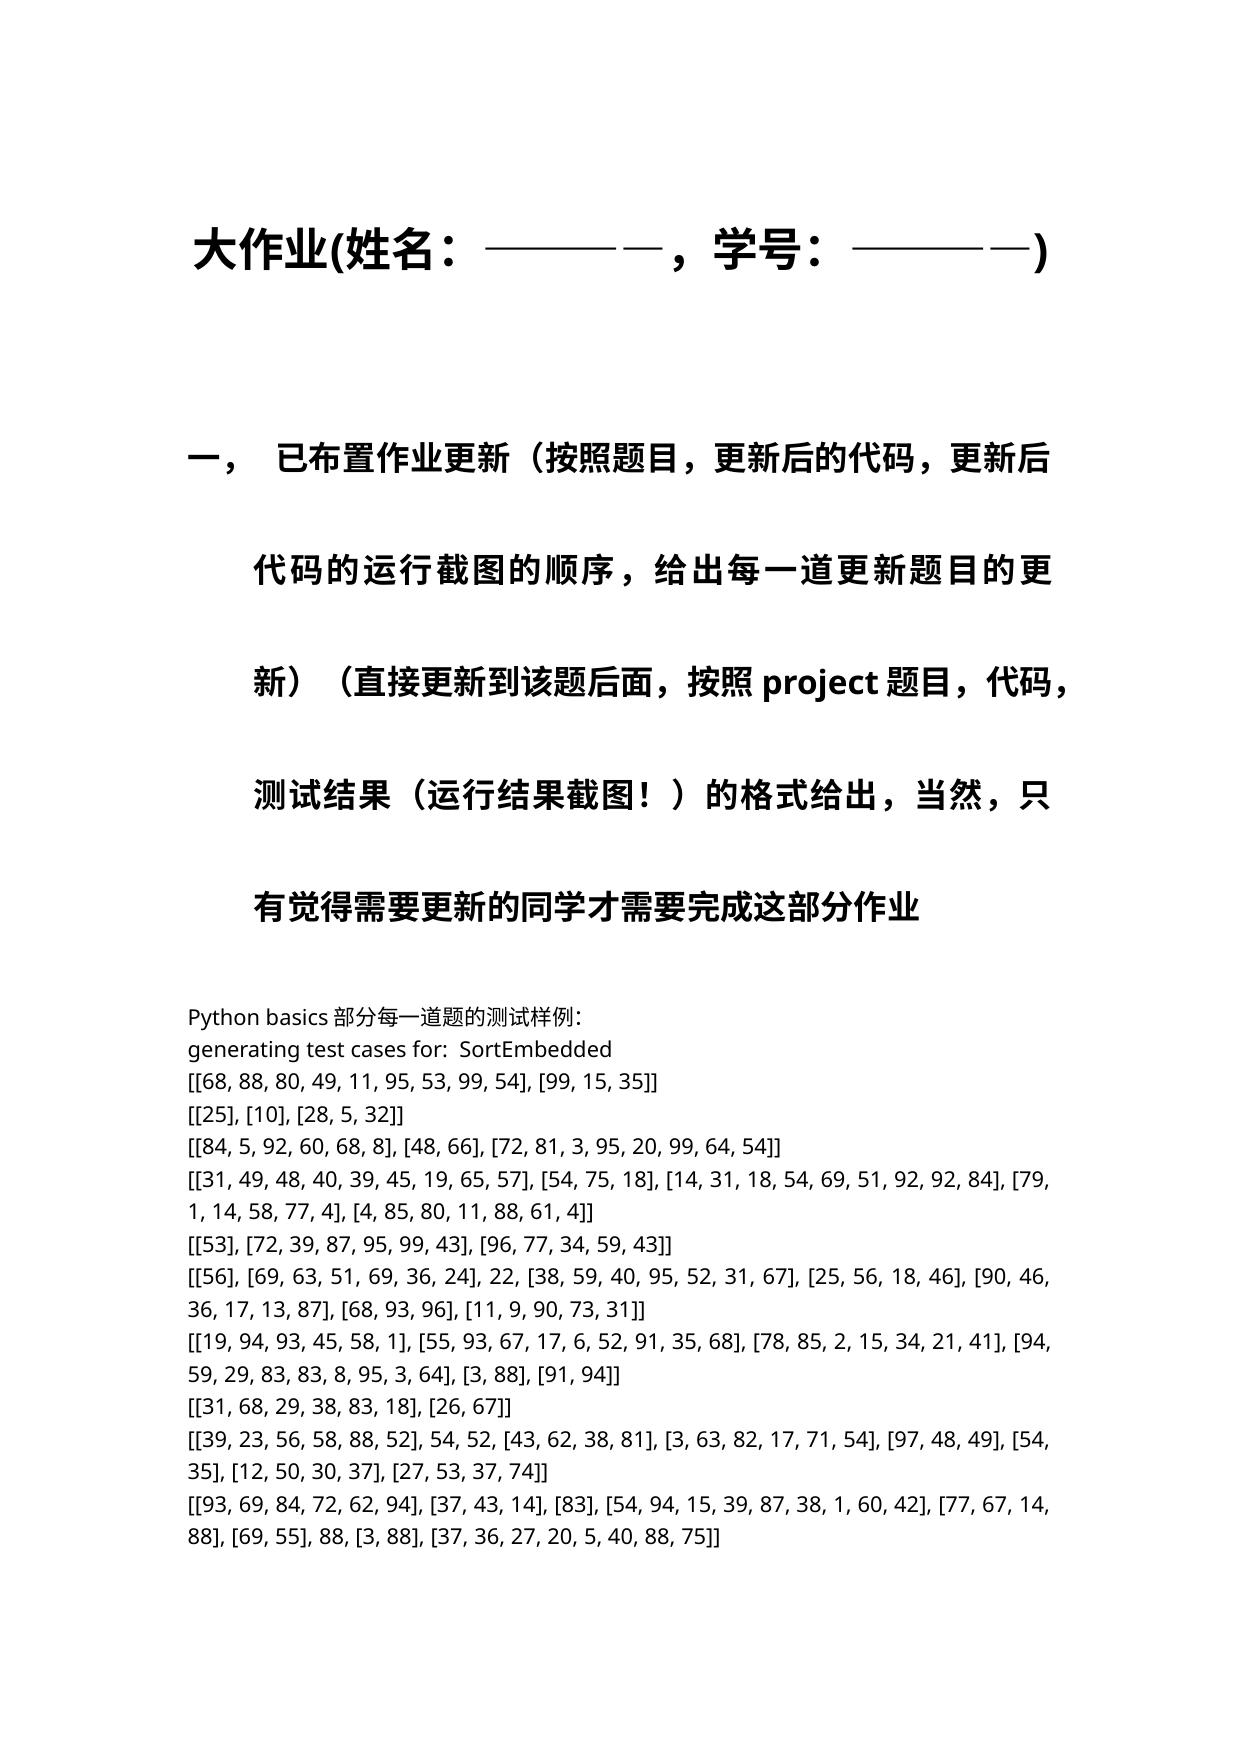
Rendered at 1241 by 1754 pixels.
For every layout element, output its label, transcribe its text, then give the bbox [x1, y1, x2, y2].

subtitle 已布置作业更新（按照题目，更新后的代码，更新后代码的运行截图的顺序，给出每一道更新题目的更新）（直接更新到该题后面，按照project题目，代码，测试结果（运行结果截图！）的格式给出，当然，只有觉得需要更新的同学才需要完成这部分作业 [187, 423, 1053, 938]
text [[56], [69, 63, 51, 69, 36, 24], 22, [38, 59, 40, 95, 52, 31, 67], [25, 56, 18, 46], [90, 46, 36, 17, 13, 87], [68, 93, 96], [11, 9, 90, 73, 31]] [187, 1260, 1053, 1325]
text generating test cases for: SortEmbedded [187, 1032, 1053, 1065]
text [[93, 69, 84, 72, 62, 94], [37, 43, 14], [83], [54, 94, 15, 39, 87, 38, 1, 60, 42], [77, 67, 14, 88], [69, 55], 88, [3, 88], [37, 36, 27, 20, 5, 40, 88, 75]] [187, 1487, 1053, 1552]
text [[39, 23, 56, 58, 88, 52], 54, 52, [43, 62, 38, 81], [3, 63, 82, 17, 71, 54], [97, 48, 49], [54, 35], [12, 50, 30, 37], [27, 53, 37, 74]] [187, 1422, 1053, 1487]
text [[84, 5, 92, 60, 68, 8], [48, 66], [72, 81, 3, 95, 20, 99, 64, 54]] [187, 1130, 1053, 1162]
text Python basics部分每一道题的测试样例： [187, 1000, 1053, 1032]
subtitle 大作业(姓名：————，学号：————) [187, 197, 1053, 295]
text [[53], [72, 39, 87, 95, 99, 43], [96, 77, 34, 59, 43]] [187, 1227, 1053, 1260]
text [[31, 49, 48, 40, 39, 45, 19, 65, 57], [54, 75, 18], [14, 31, 18, 54, 69, 51, 92, 92, 84], [79, 1, 14, 58, 77, 4], [4, 85, 80, 11, 88, 61, 4]] [187, 1162, 1053, 1227]
text [[19, 94, 93, 45, 58, 1], [55, 93, 67, 17, 6, 52, 91, 35, 68], [78, 85, 2, 15, 34, 21, 41], [94, 59, 29, 83, 83, 8, 95, 3, 64], [3, 88], [91, 94]] [187, 1325, 1053, 1390]
text [[25], [10], [28, 5, 32]] [187, 1097, 1053, 1130]
text [[31, 68, 29, 38, 83, 18], [26, 67]] [187, 1390, 1053, 1422]
text [[68, 88, 80, 49, 11, 95, 53, 99, 54], [99, 15, 35]] [187, 1065, 1053, 1097]
